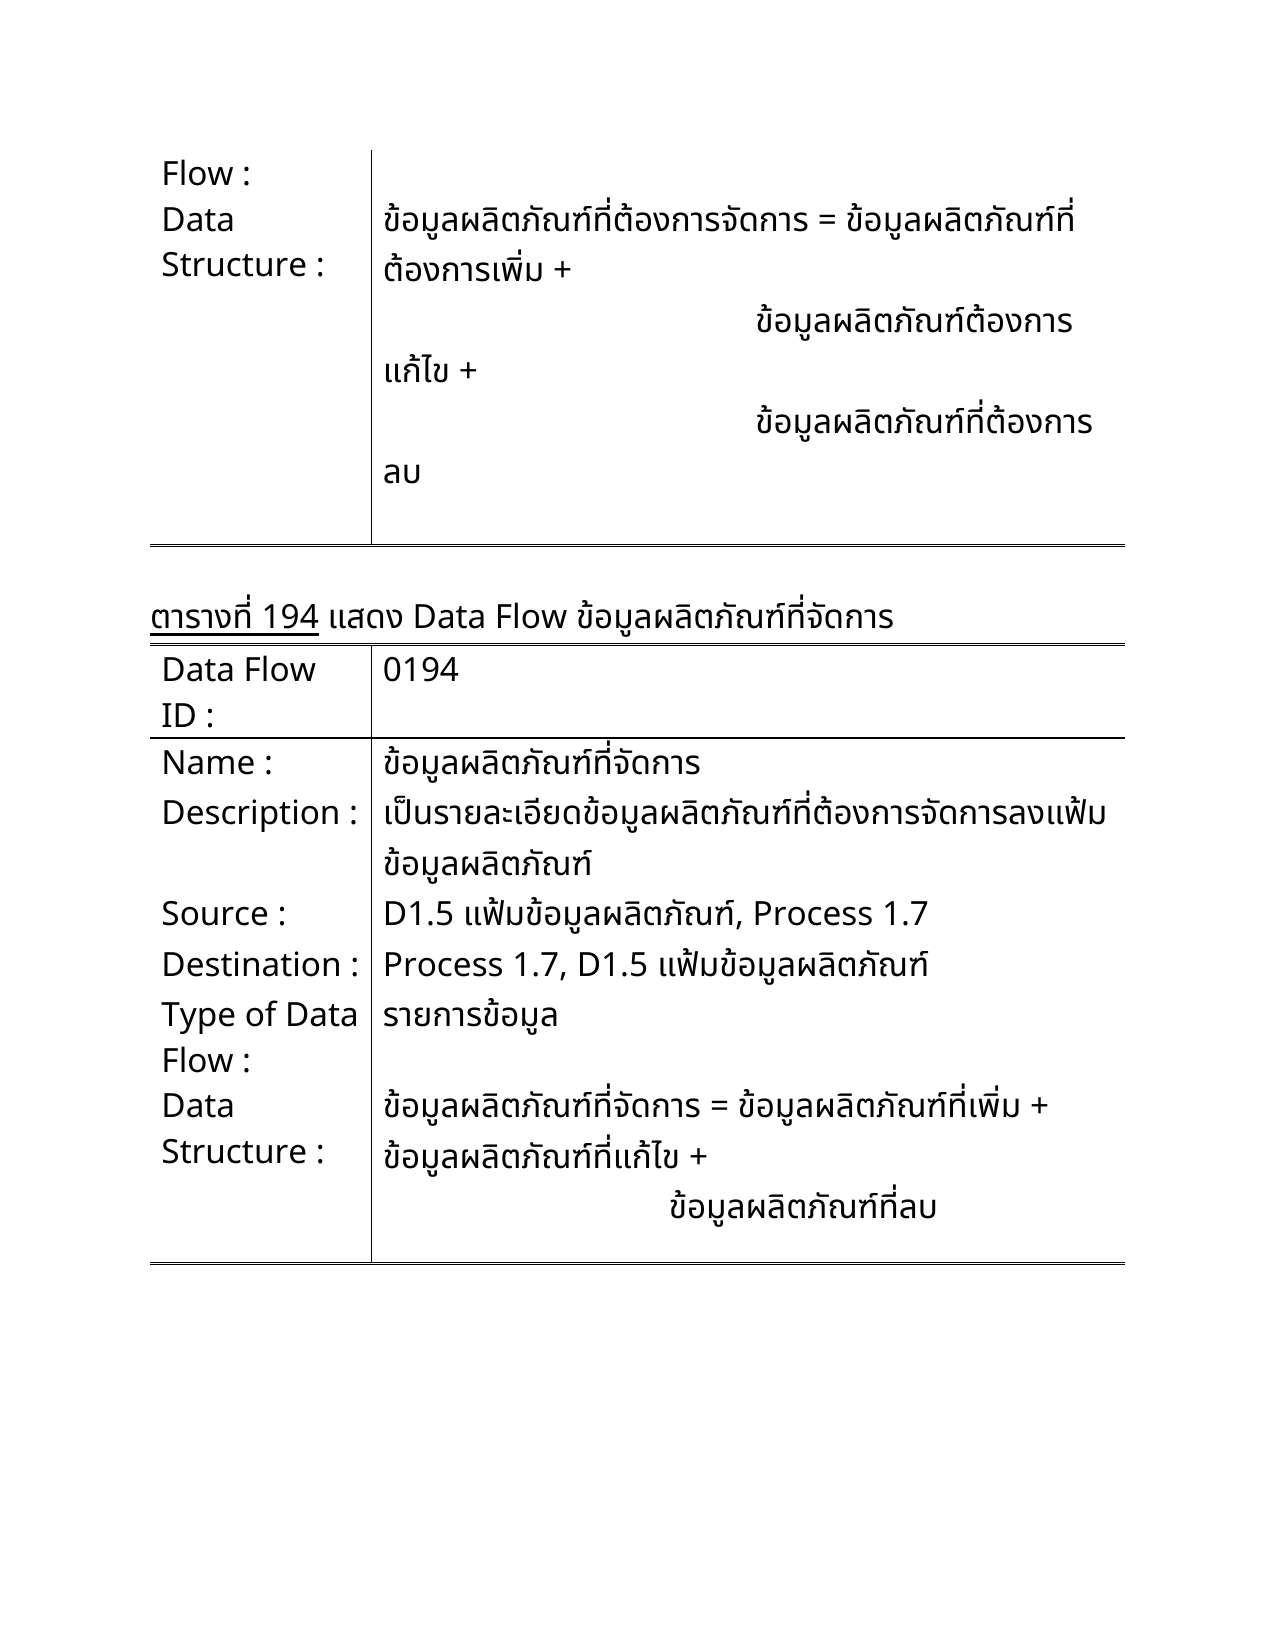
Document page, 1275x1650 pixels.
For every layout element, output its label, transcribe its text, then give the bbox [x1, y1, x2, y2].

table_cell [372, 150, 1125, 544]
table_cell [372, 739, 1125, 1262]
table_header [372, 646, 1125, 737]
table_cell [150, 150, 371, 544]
text ตารางที่ 194 แสดง Data Flow ข้อมูลผลิตภัณฑ์ที่จัดการ [150, 592, 1125, 643]
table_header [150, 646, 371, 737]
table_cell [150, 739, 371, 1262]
